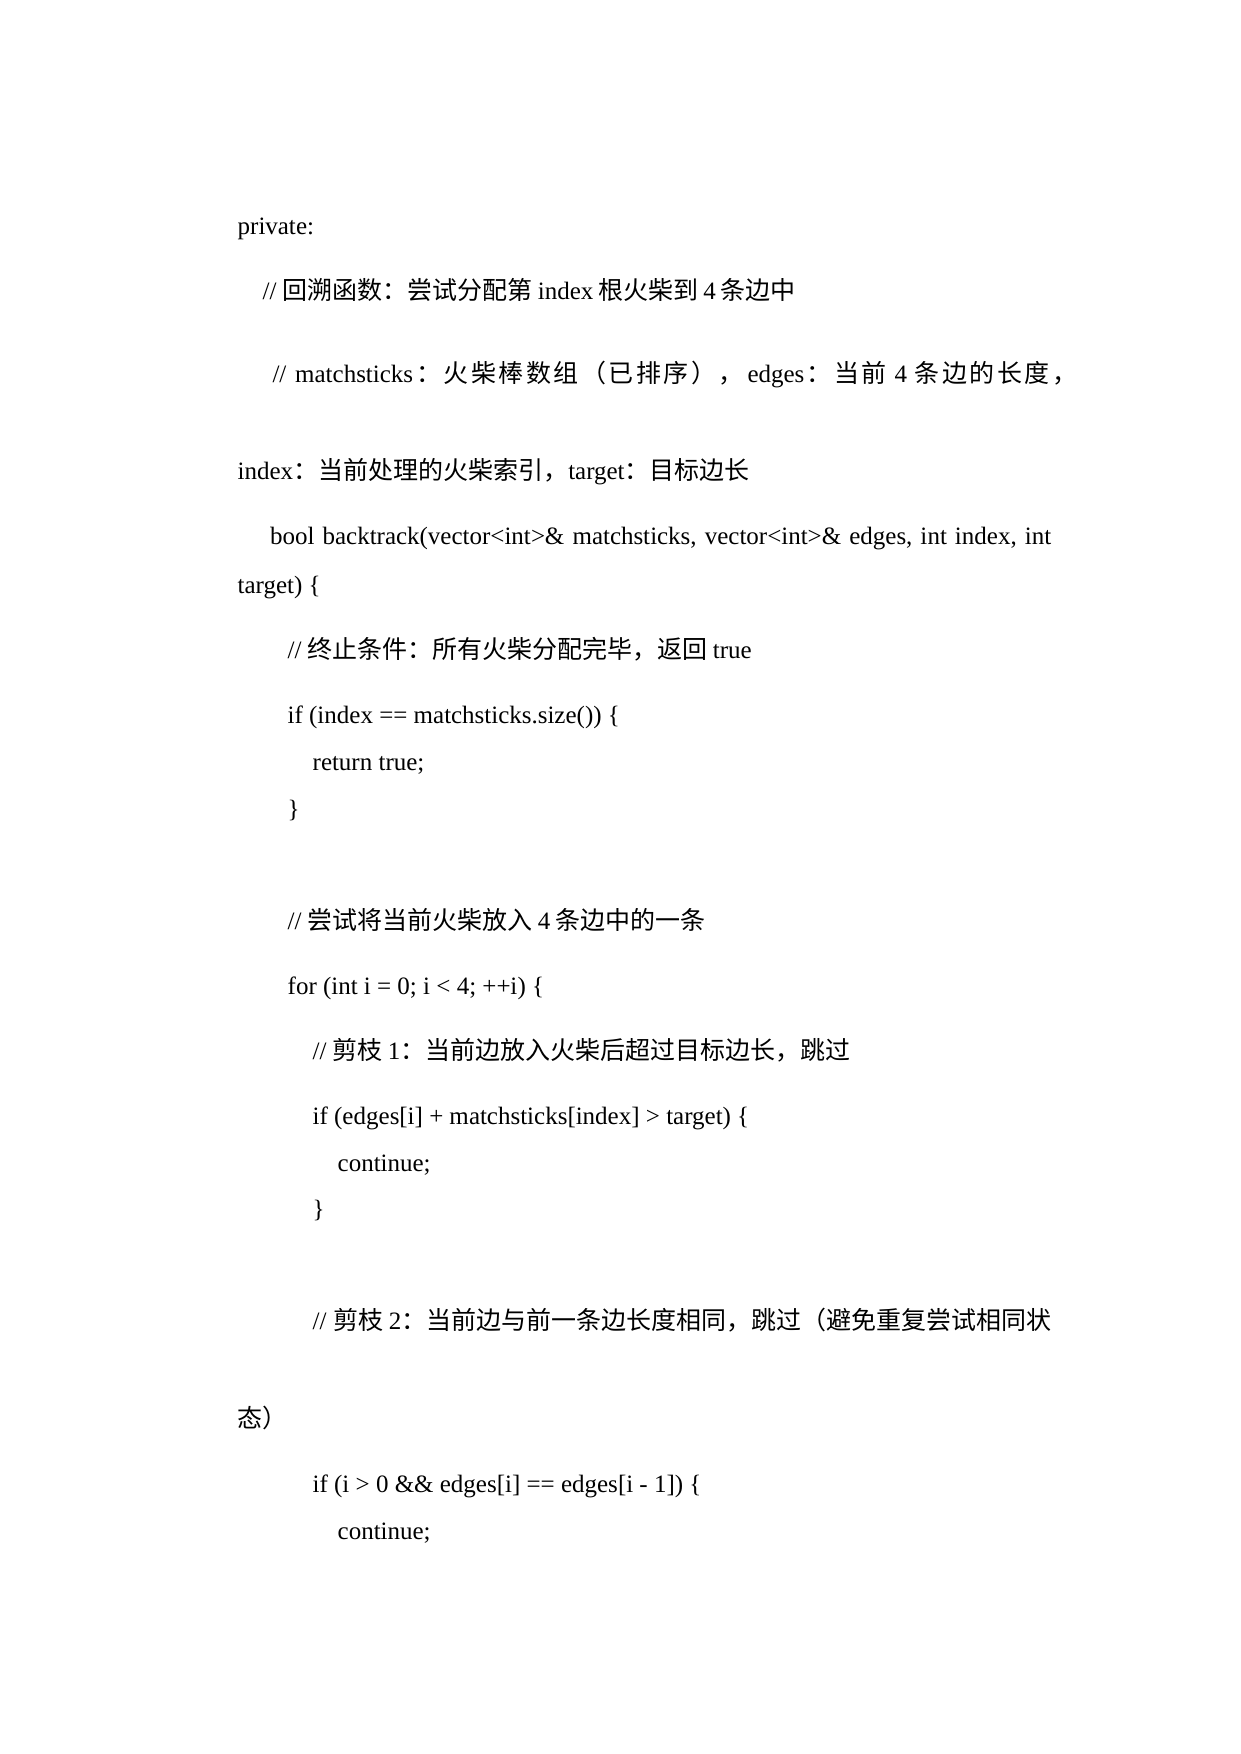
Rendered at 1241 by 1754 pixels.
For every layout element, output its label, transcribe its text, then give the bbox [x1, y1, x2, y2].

text // 剪枝2：当前边与前一条边长度相同，跳过（避免重复尝试相同状态） [237, 1286, 1053, 1449]
text // 剪枝1：当前边放入火柴后超过目标边长，跳过 [237, 1016, 1053, 1081]
text // 尝试将当前火柴放入4条边中的一条 [237, 886, 1053, 951]
text } [237, 792, 1053, 824]
text if (index == matchsticks.size()) { [237, 698, 1053, 731]
text return true; [237, 745, 1053, 778]
text bool backtrack(vector<int>& matchsticks, vector<int>& edges, int index, int target) { [237, 519, 1053, 601]
text // matchsticks：火柴棒数组（已排序），edges：当前4条边的长度，index：当前处理的火柴索引，target：目标边长 [237, 339, 1053, 501]
text for (int i = 0; i < 4; ++i) { [237, 969, 1053, 1001]
text // 终止条件：所有火柴分配完毕，返回true [237, 615, 1053, 680]
text } [237, 1193, 1053, 1225]
text private: [237, 209, 1053, 241]
text if (edges[i] + matchsticks[index] > target) { [237, 1099, 1053, 1131]
text continue; [237, 1514, 1053, 1546]
text continue; [237, 1146, 1053, 1178]
text if (i > 0 && edges[i] == edges[i - 1]) { [237, 1467, 1053, 1499]
text // 回溯函数：尝试分配第index根火柴到4条边中 [237, 256, 1053, 321]
